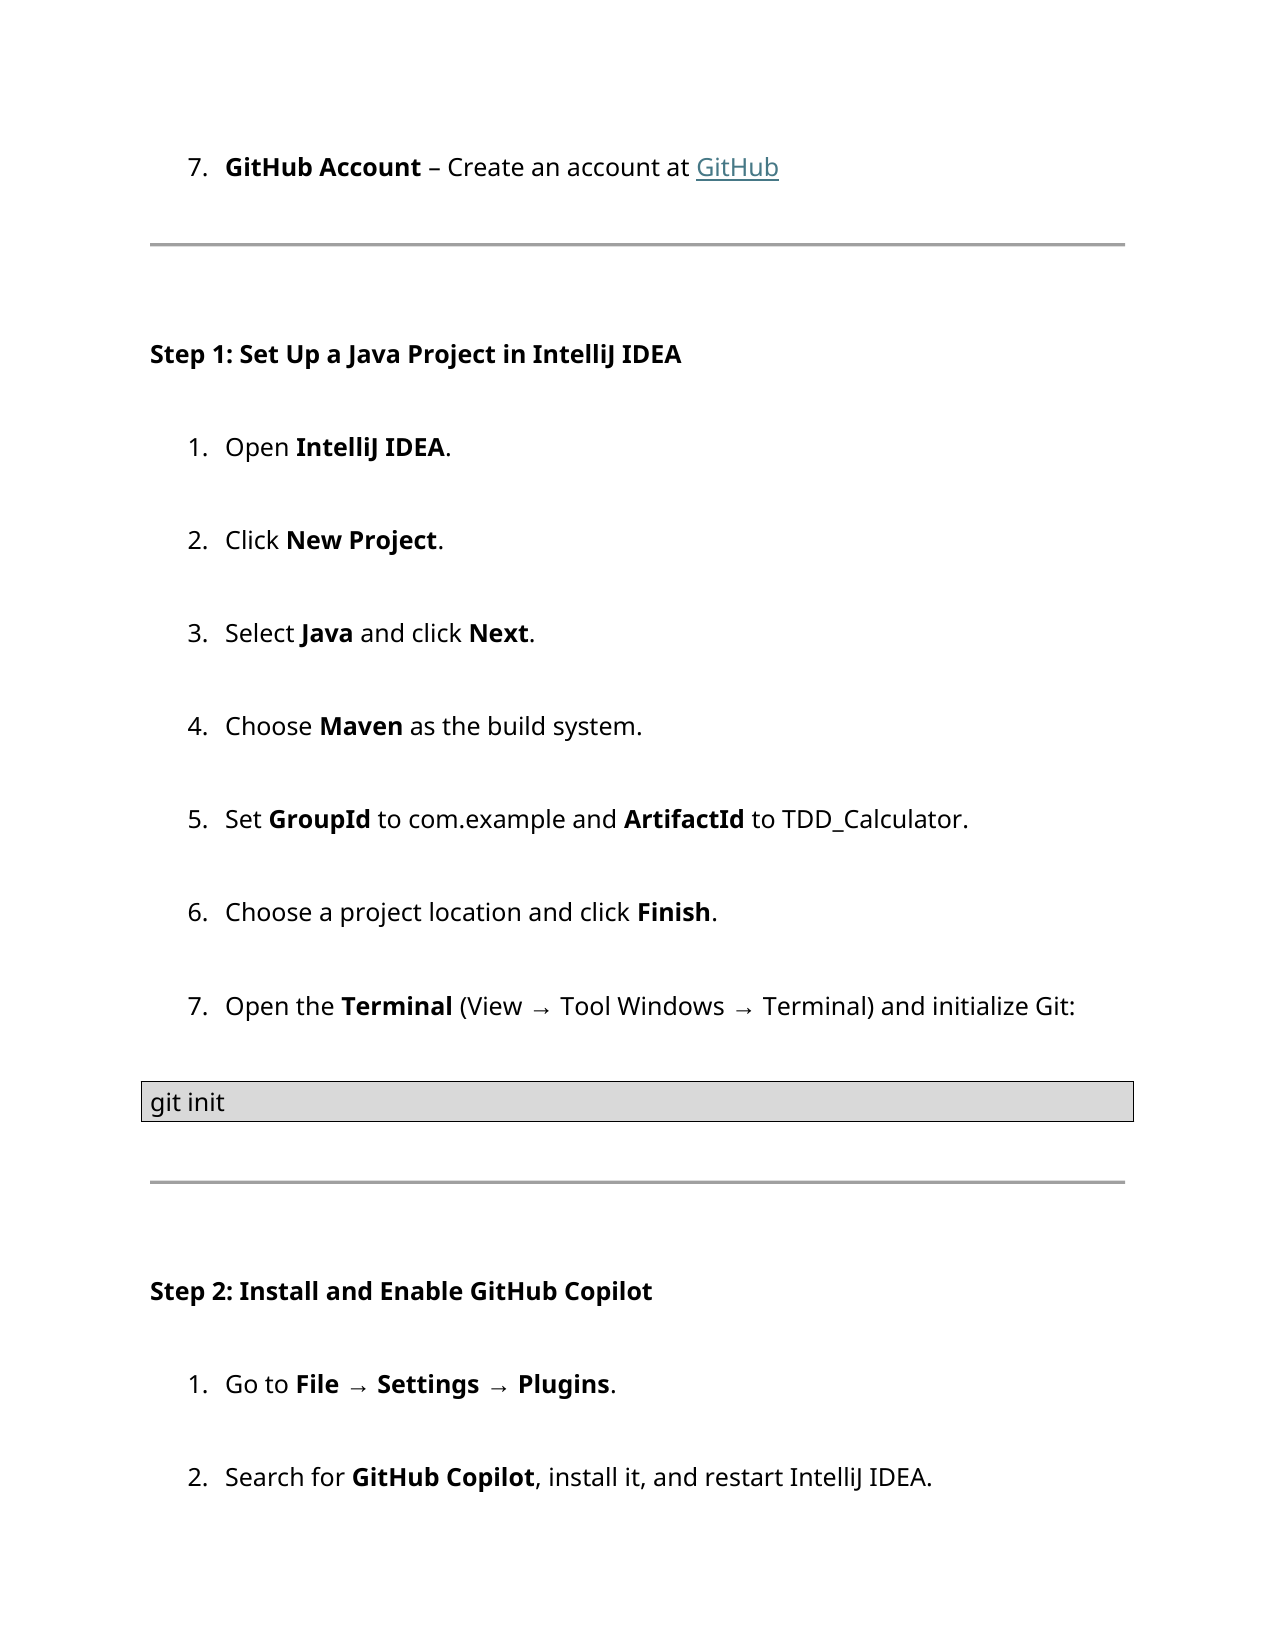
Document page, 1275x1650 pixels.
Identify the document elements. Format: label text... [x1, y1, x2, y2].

list GitHub Account – Create an account at GitHub [187, 150, 1125, 184]
list Choose a project location and click Finish. [187, 895, 1125, 929]
text Step 1: Set Up a Java Project in IntelliJ IDEA [150, 336, 1125, 370]
list Go to File → Settings → Plugins. [187, 1367, 1125, 1401]
text Step 2: Install and Enable GitHub Copilot [150, 1274, 1125, 1308]
list Click New Project. [187, 522, 1125, 557]
list Select Java and click Next. [187, 616, 1125, 650]
list Set GroupId to com.example and ArtifactId to TDD_Calculator. [187, 802, 1125, 836]
list Choose Maven as the build system. [187, 709, 1125, 743]
list Search for GitHub Copilot, install it, and restart IntelliJ IDEA. [187, 1460, 1125, 1494]
list Open the Terminal (View → Tool Windows → Terminal) and initialize Git: [187, 988, 1125, 1022]
list Open IntelliJ IDEA. [187, 429, 1125, 463]
text git init [142, 1082, 1133, 1121]
